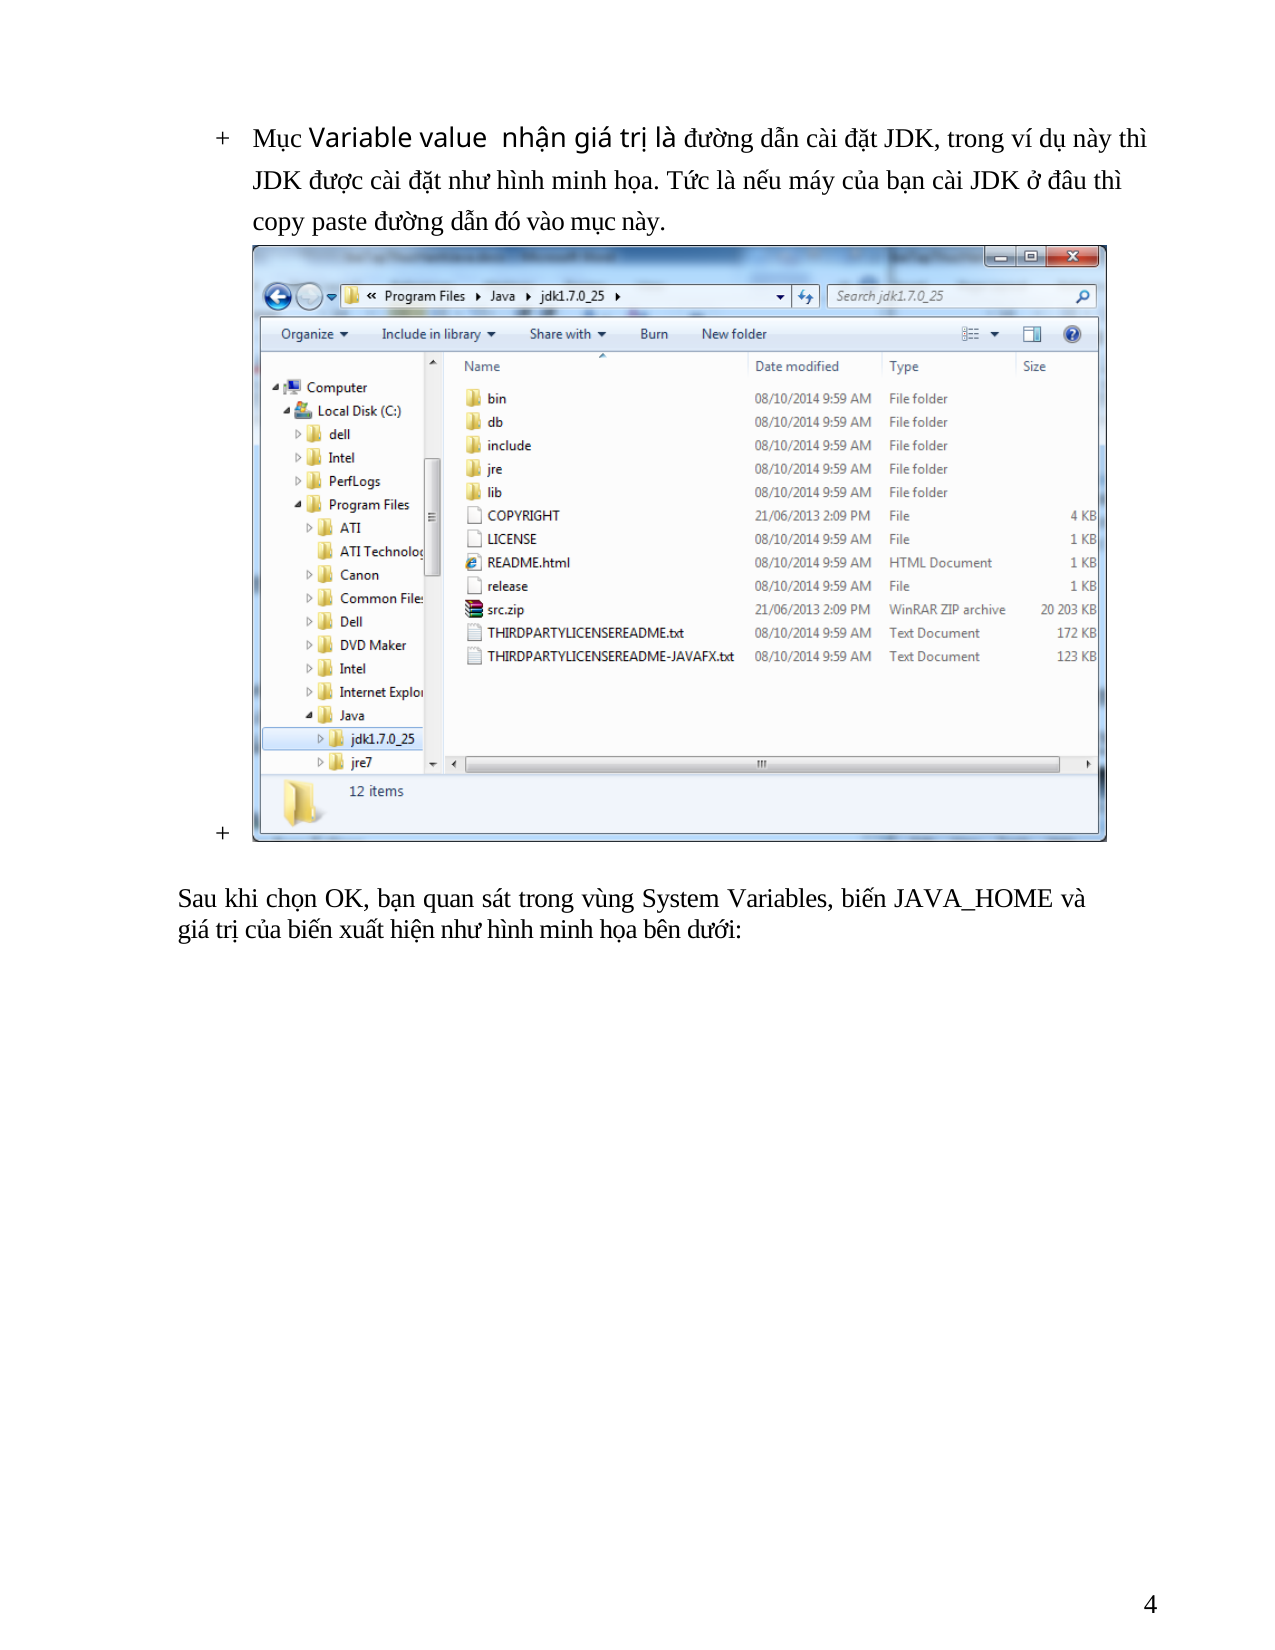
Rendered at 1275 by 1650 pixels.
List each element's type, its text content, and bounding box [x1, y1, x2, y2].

text Sau khi chọn OK, bạn quan sát trong vùng System Variables, biến JAVA_HOME và giá trị của biến xuất hiện như hình minh họa bên dưới: [177, 882, 1086, 945]
list Mục Variable value nhận giá trị là đường dẫn cài đặt JDK, trong ví dụ này thì JDK được cài đặt như hình minh họa. Tức là nếu máy của bạn cài JDK ở đâu thì copy paste đường dẫn đó vào mục này. [215, 118, 1157, 236]
picture [252, 245, 1107, 842]
